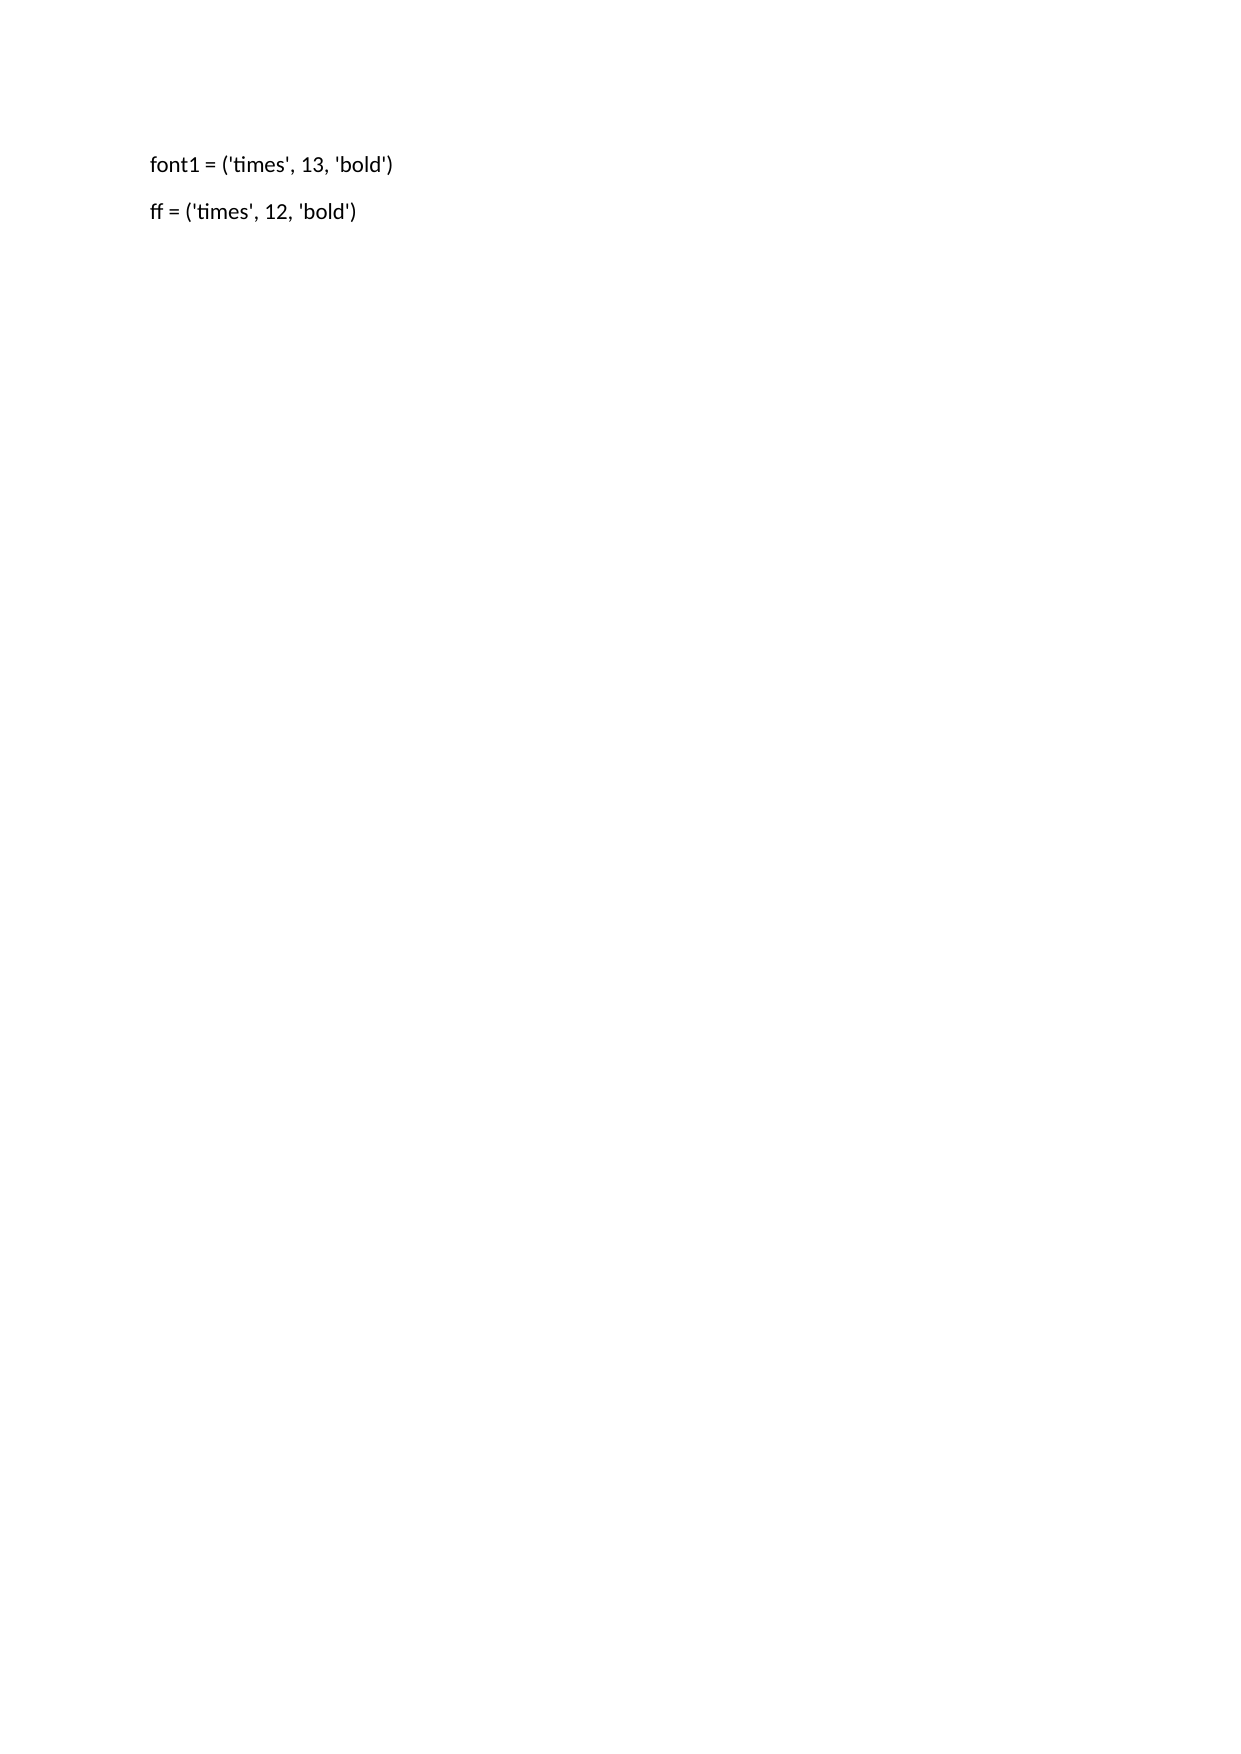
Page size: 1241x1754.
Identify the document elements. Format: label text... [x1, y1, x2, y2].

text ff = ('times', 12, 'bold') [150, 197, 1090, 225]
text font1 = ('times', 13, 'bold') [150, 150, 1090, 178]
